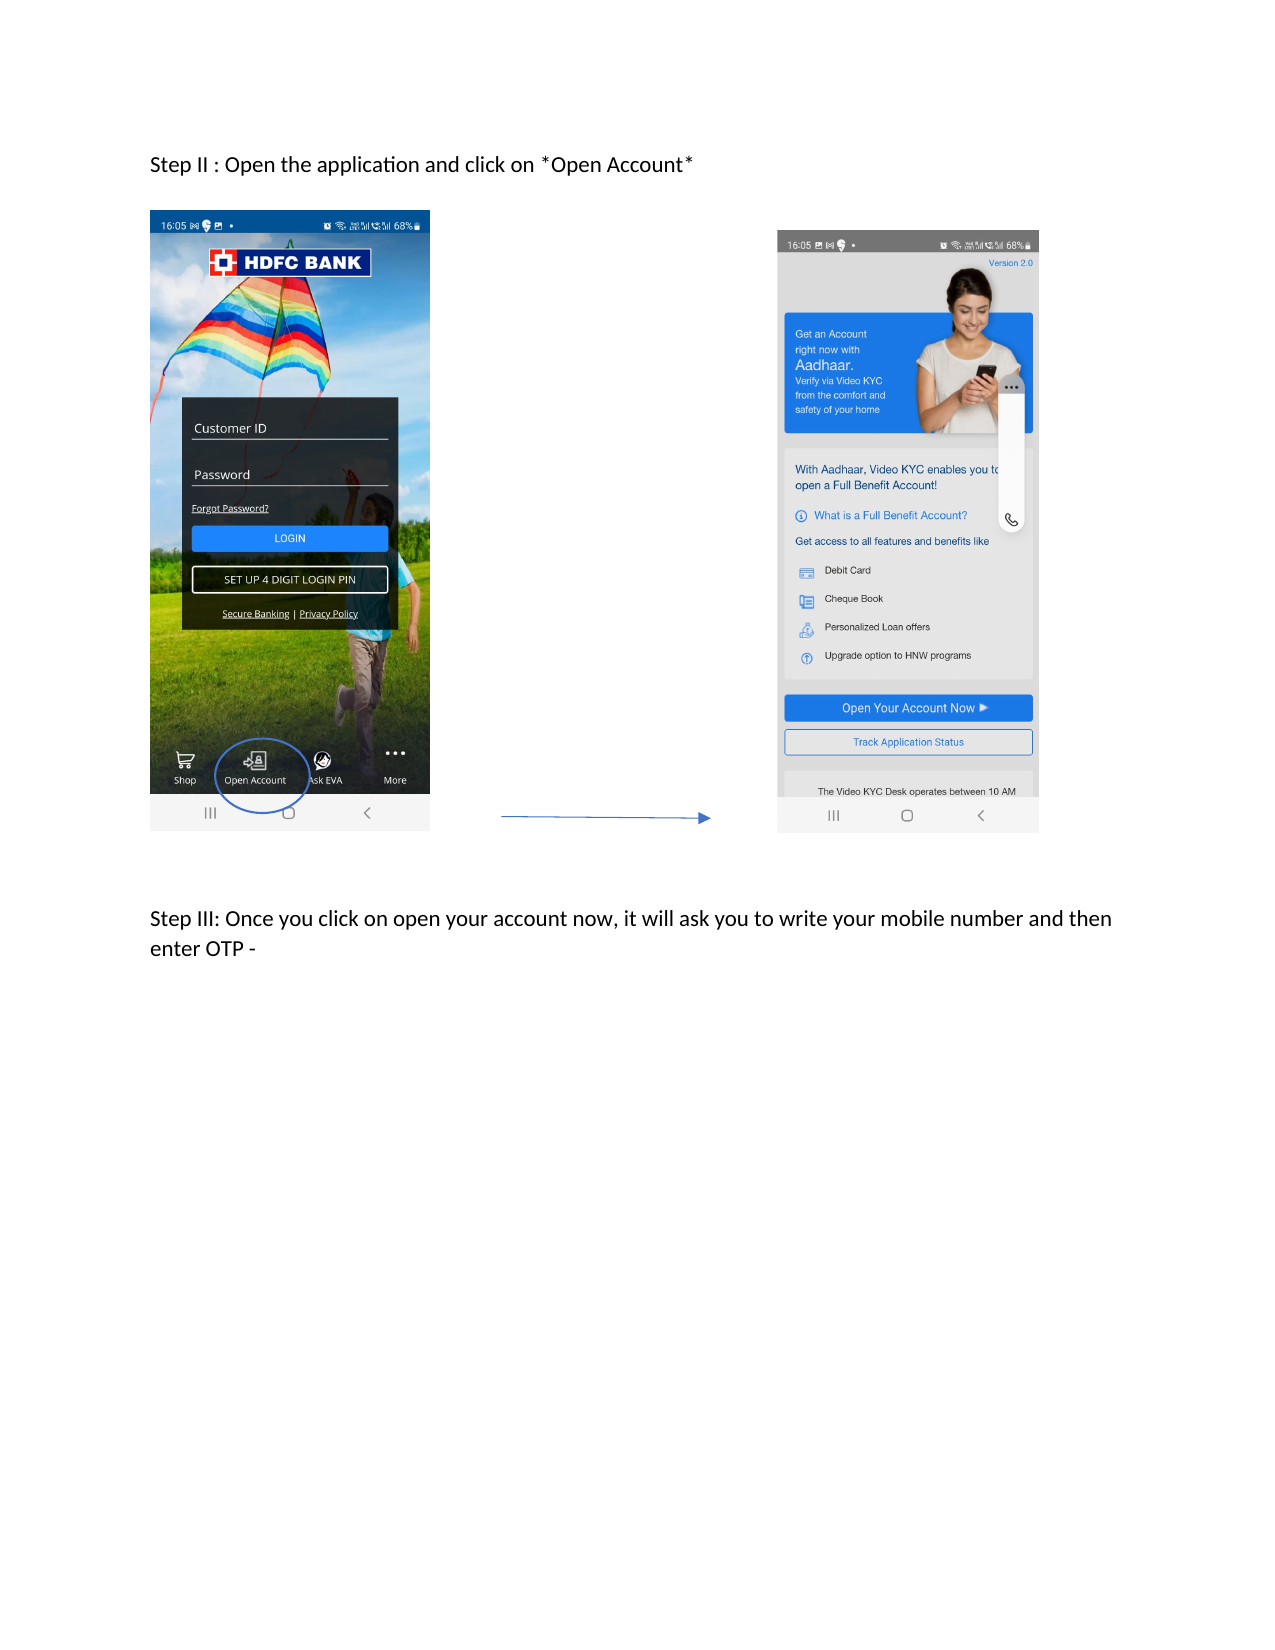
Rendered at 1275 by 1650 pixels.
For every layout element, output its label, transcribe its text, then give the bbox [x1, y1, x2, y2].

text Step II : Open the application and click on *Open Account* [150, 150, 1125, 838]
text Step III: Once you click on open your account now, it will ask you to write your mobile number and then enter OTP - [150, 904, 1125, 962]
